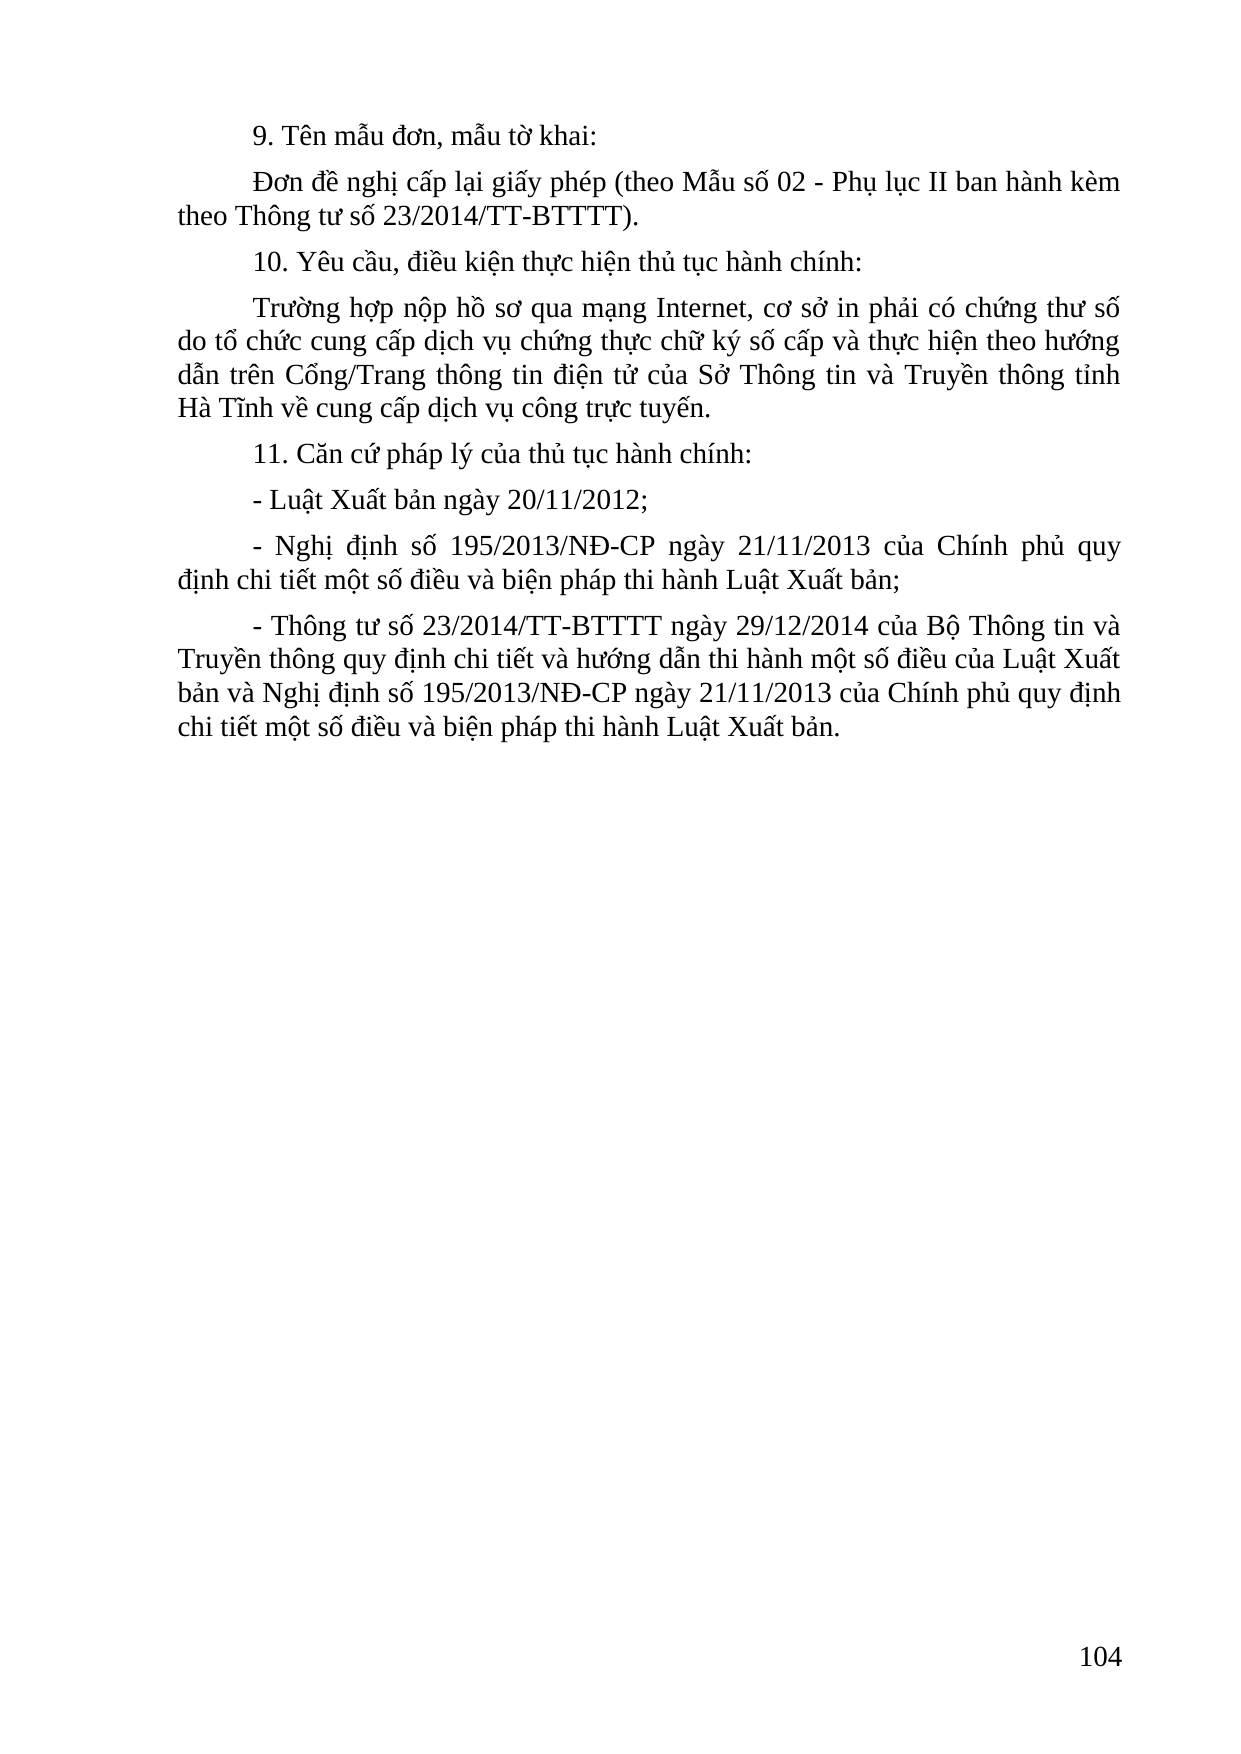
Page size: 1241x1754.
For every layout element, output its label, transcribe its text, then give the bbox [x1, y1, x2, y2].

text - Thông tư số 23/2014/TT-BTTTT ngày 29/12/2014 của Bộ Thông tin và Truyền thông quy định chi tiết và hướng dẫn thi hành một số điều của Luật Xuất bản và Nghị định số 195/2013/NĐ-CP ngày 21/11/2013 của Chính phủ quy định chi tiết một số điều và biện pháp thi hành Luật Xuất bản. [177, 608, 1122, 742]
text 11. Căn cứ pháp lý của thủ tục hành chính: [177, 436, 1122, 470]
text - Luật Xuất bản ngày 20/11/2012; [177, 482, 1122, 516]
text 10. Yêu cầu, điều kiện thực hiện thủ tục hành chính: [177, 244, 1122, 277]
text Đơn đề nghị cấp lại giấy phép (theo Mẫu số 02 - Phụ lục II ban hành kèm theo Thông tư số 23/2014/TT-BTTTT). [177, 164, 1122, 231]
text Trường hợp nộp hồ sơ qua mạng Internet, cơ sở in phải có chứng thư số do tổ chức cung cấp dịch vụ chứng thực chữ ký số cấp và thực hiện theo hướng dẫn trên Cổng/Trang thông tin điện tử của Sở Thông tin và Truyền thông tỉnh Hà Tĩnh về cung cấp dịch vụ công trực tuyến. [177, 290, 1122, 424]
text 9. Tên mẫu đơn, mẫu tờ khai: [177, 118, 1122, 152]
text - Nghị định số 195/2013/NĐ-CP ngày 21/11/2013 của Chính phủ quy định chi tiết một số điều và biện pháp thi hành Luật Xuất bản; [177, 528, 1122, 596]
